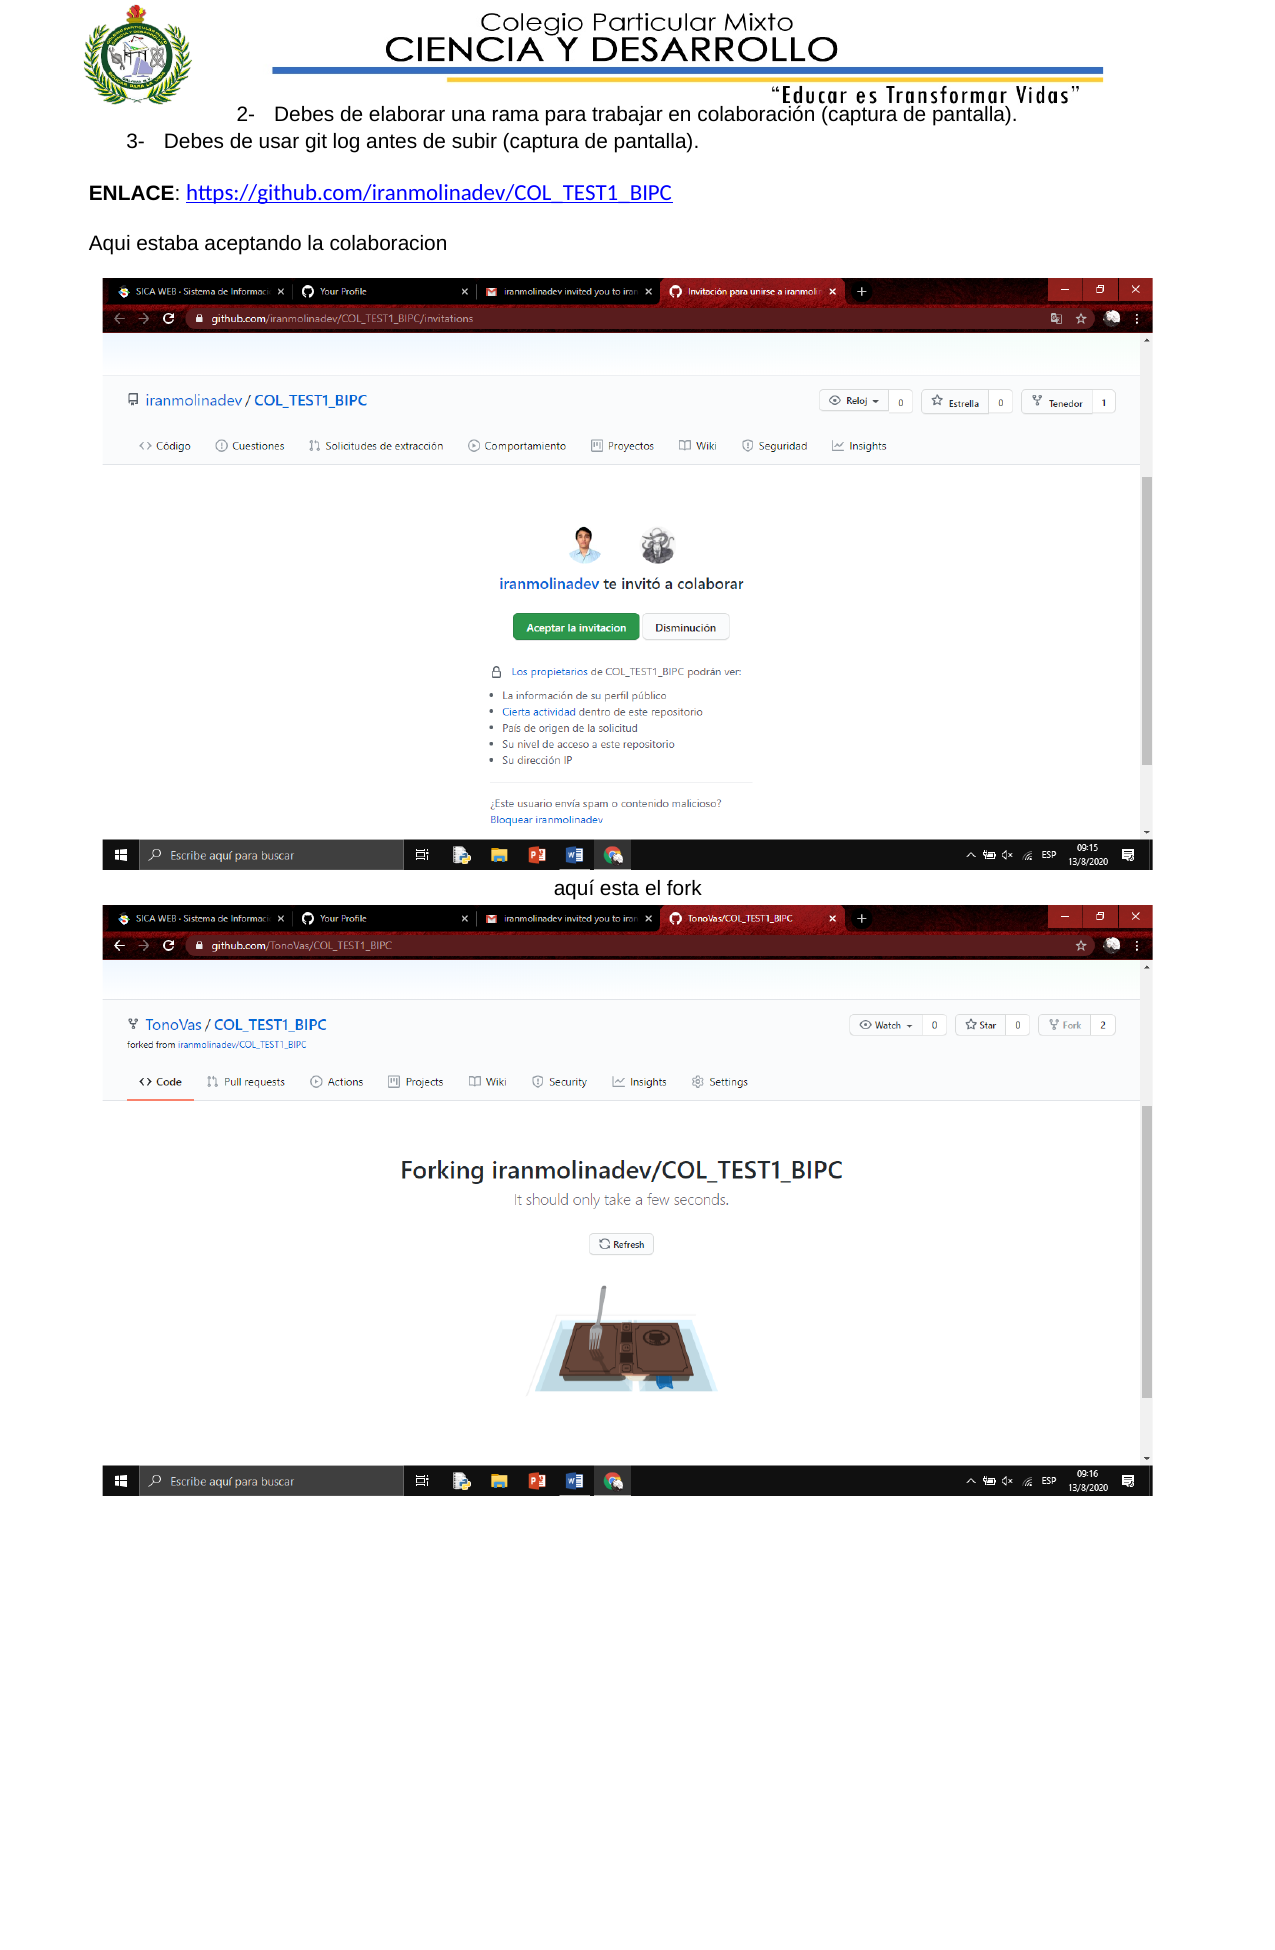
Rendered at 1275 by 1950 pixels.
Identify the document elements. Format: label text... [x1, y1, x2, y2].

picture [102, 278, 1153, 870]
text Aqui estaba aceptando la colaboracion [89, 231, 1167, 254]
text ENLACE: https://github.com/iranmolinadev/COL_TEST1_BIPC [89, 178, 1167, 206]
picture [82, 4, 193, 108]
picture [102, 905, 1153, 1496]
picture [262, 6, 1104, 102]
list Debes de usar git log antes de subir (captura de pantalla). [126, 129, 1167, 153]
list Debes de elaborar una rama para trabajar en colaboración (captura de pantalla). [126, 102, 1167, 126]
